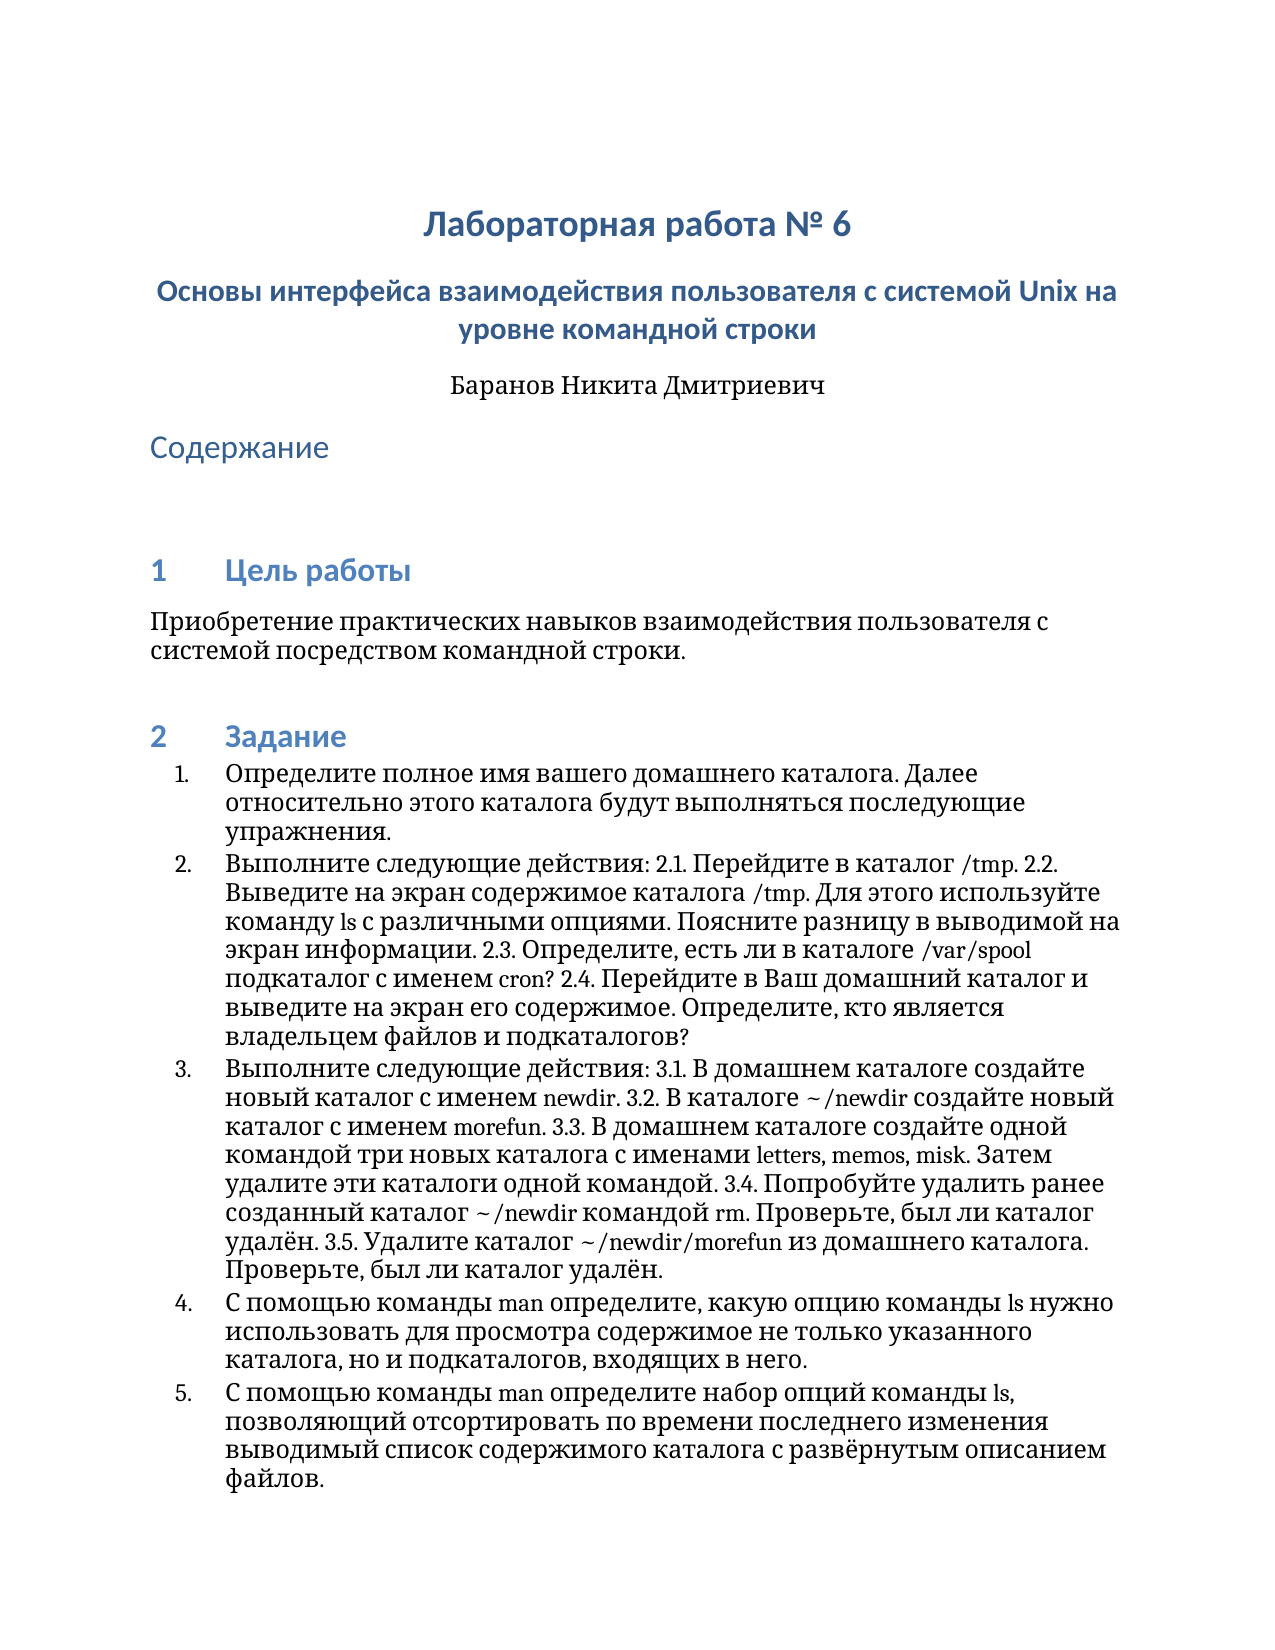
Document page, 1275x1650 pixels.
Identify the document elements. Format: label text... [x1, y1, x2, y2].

subtitle Основы интерфейса взаимодействия пользователя с системой Unix на уровне командной строки [150, 271, 1125, 347]
text Баранов Никита Дмитриевич [150, 372, 1125, 401]
subtitle 2 Задание [150, 716, 1125, 756]
list С помощью команды man определите, какую опцию команды ls нужно использовать для просмотра содержимое не только указанного каталога, но и подкаталогов, входящих в него. [175, 1289, 1125, 1375]
text Приобретение практических навыков взаимодействия пользователя с системой посредством командной строки. [150, 608, 1125, 666]
list Выполните следующие действия: 3.1. В домашнем каталоге создайте новый каталог с именем newdir. 3.2. В каталоге ~/newdir создайте новый каталог с именем morefun. 3.3. В домашнем каталоге создайте одной командой три новых каталога с именами letters, memos, misk. Затем удалите эти каталоги одной командой. 3.4. Попробуйте удалить ранее созданный каталог ~/newdir командой rm. Проверьте, был ли каталог удалён. 3.5. Удалите каталог ~/newdir/morefun из домашнего каталога. Проверьте, был ли каталог удалён. [175, 1055, 1125, 1285]
list Определите полное имя вашего домашнего каталога. Далее относительно этого каталога будут выполняться последующие упражнения. [175, 760, 1125, 846]
list Выполните следующие действия: 2.1. Перейдите в каталог /tmp. 2.2. Выведите на экран содержимое каталога /tmp. Для этого используйте команду ls с различными опциями. Поясните разницу в выводимой на экран информации. 2.3. Определите, есть ли в каталоге /var/spool подкаталог с именем cron? 2.4. Перейдите в Ваш домашний каталог и выведите на экран его содержимое. Определите, кто является владельцем файлов и подкаталогов? [175, 850, 1125, 1051]
list С помощью команды man определите набор опций команды ls, позволяющий отсортировать по времени последнего изменения выводимый список содержимого каталога с развёрнутым описанием файлов. [175, 1379, 1125, 1494]
title Лабораторная работа № 6 [150, 200, 1125, 246]
subtitle 1 Цель работы [150, 548, 1125, 589]
